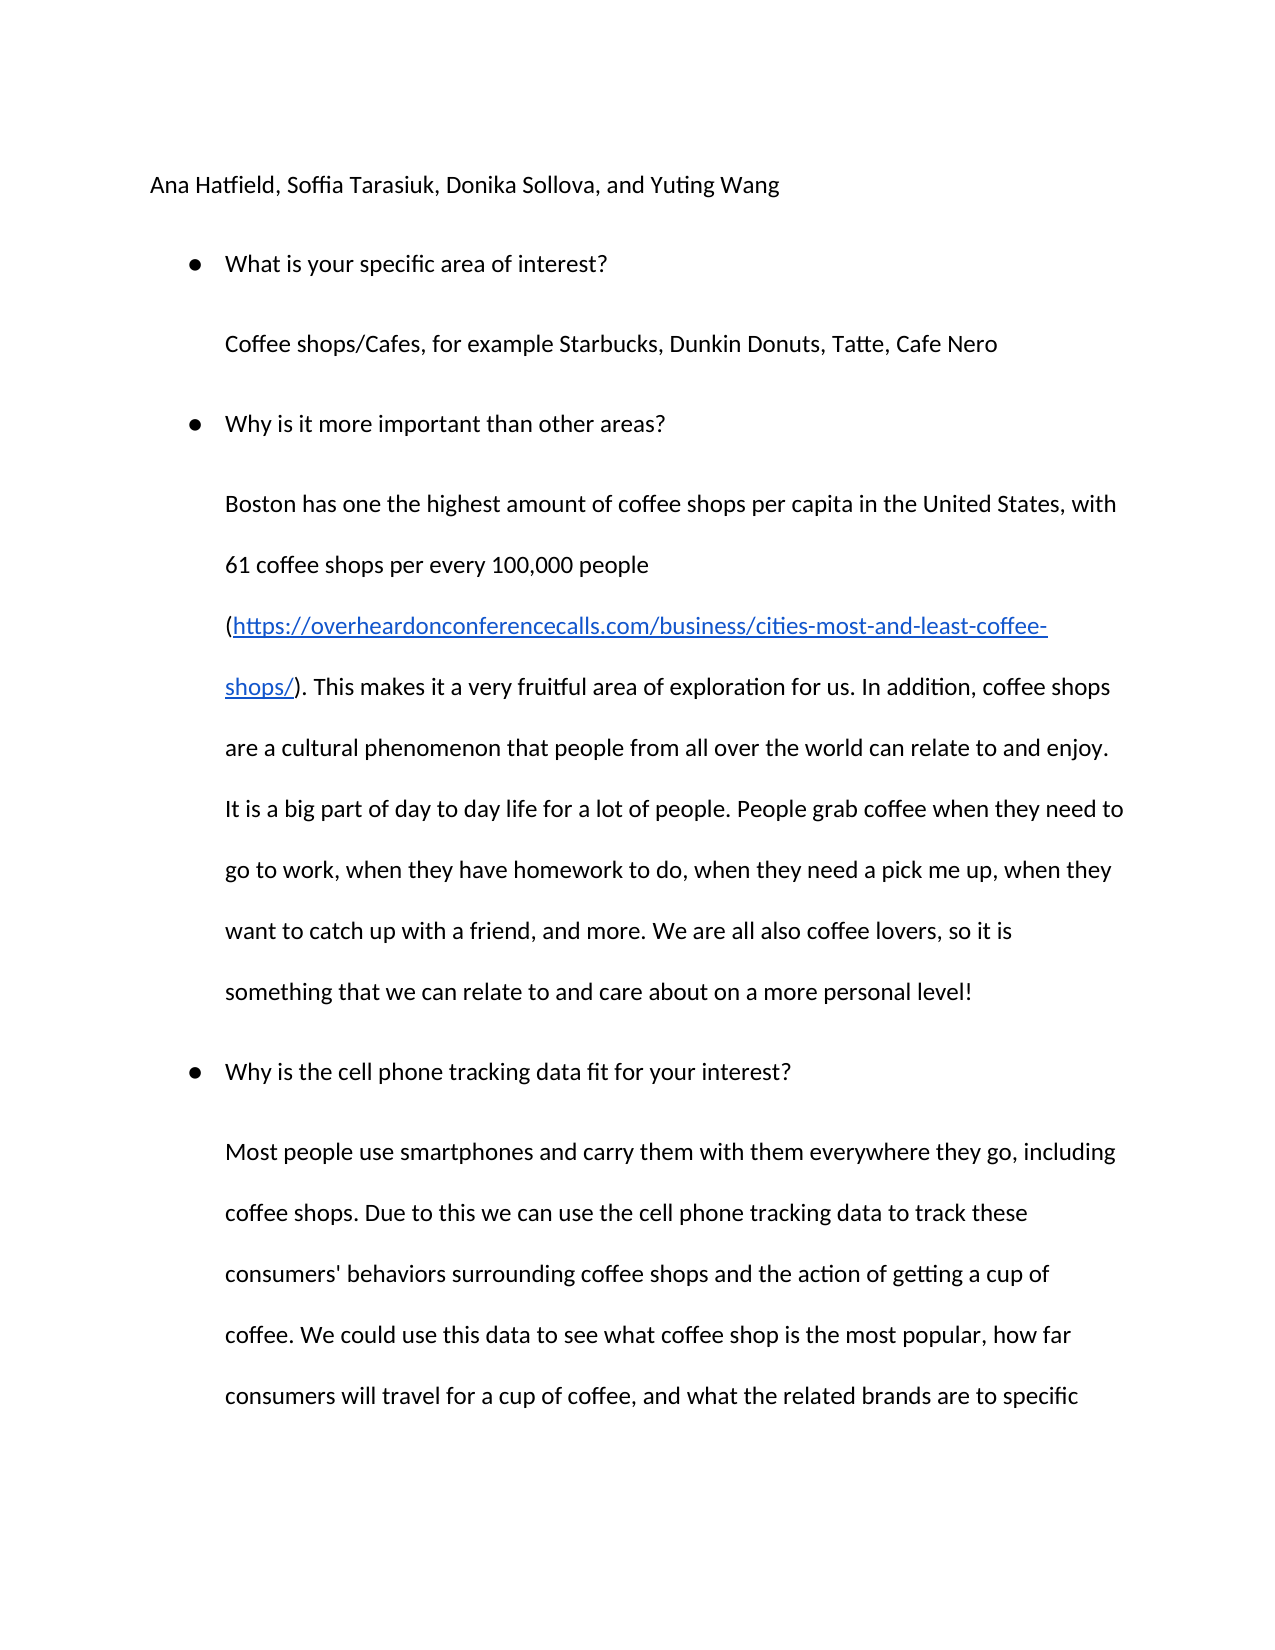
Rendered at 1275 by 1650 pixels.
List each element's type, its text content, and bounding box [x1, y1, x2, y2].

list Why is the cell phone tracking data fit for your interest? [187, 1056, 1125, 1087]
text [225, 1136, 1125, 1411]
list What is your specific area of interest? [187, 248, 1125, 279]
text Ana Hatfield, Soffia Tarasiuk, Donika Sollova, and Yuting Wang [150, 169, 1125, 199]
text Coffee shops/Cafes, for example Starbucks, Dunkin Donuts, Tatte, Cafe Nero [225, 328, 1125, 359]
list Why is it more important than other areas? [187, 408, 1125, 439]
text Boston has one the highest amount of coffee shops per capita in the United States, with 61 coffee shops per every 100,000 people (https://overheardonconferencecalls.com/business/cities-most-and-least-coffee-shops/). This makes it a very fruitful area of exploration for us. In addition, coffee shops are a cultural phenomenon that people from all over the world can relate to and enjoy. It is a big part of day to day life for a lot of people. People grab coffee when they need to go to work, when they have homework to do, when they need a pick me up, when they want to catch up with a friend, and more. We are all also coffee lovers, so it is something that we can relate to and care about on a more personal level! [225, 488, 1125, 1007]
